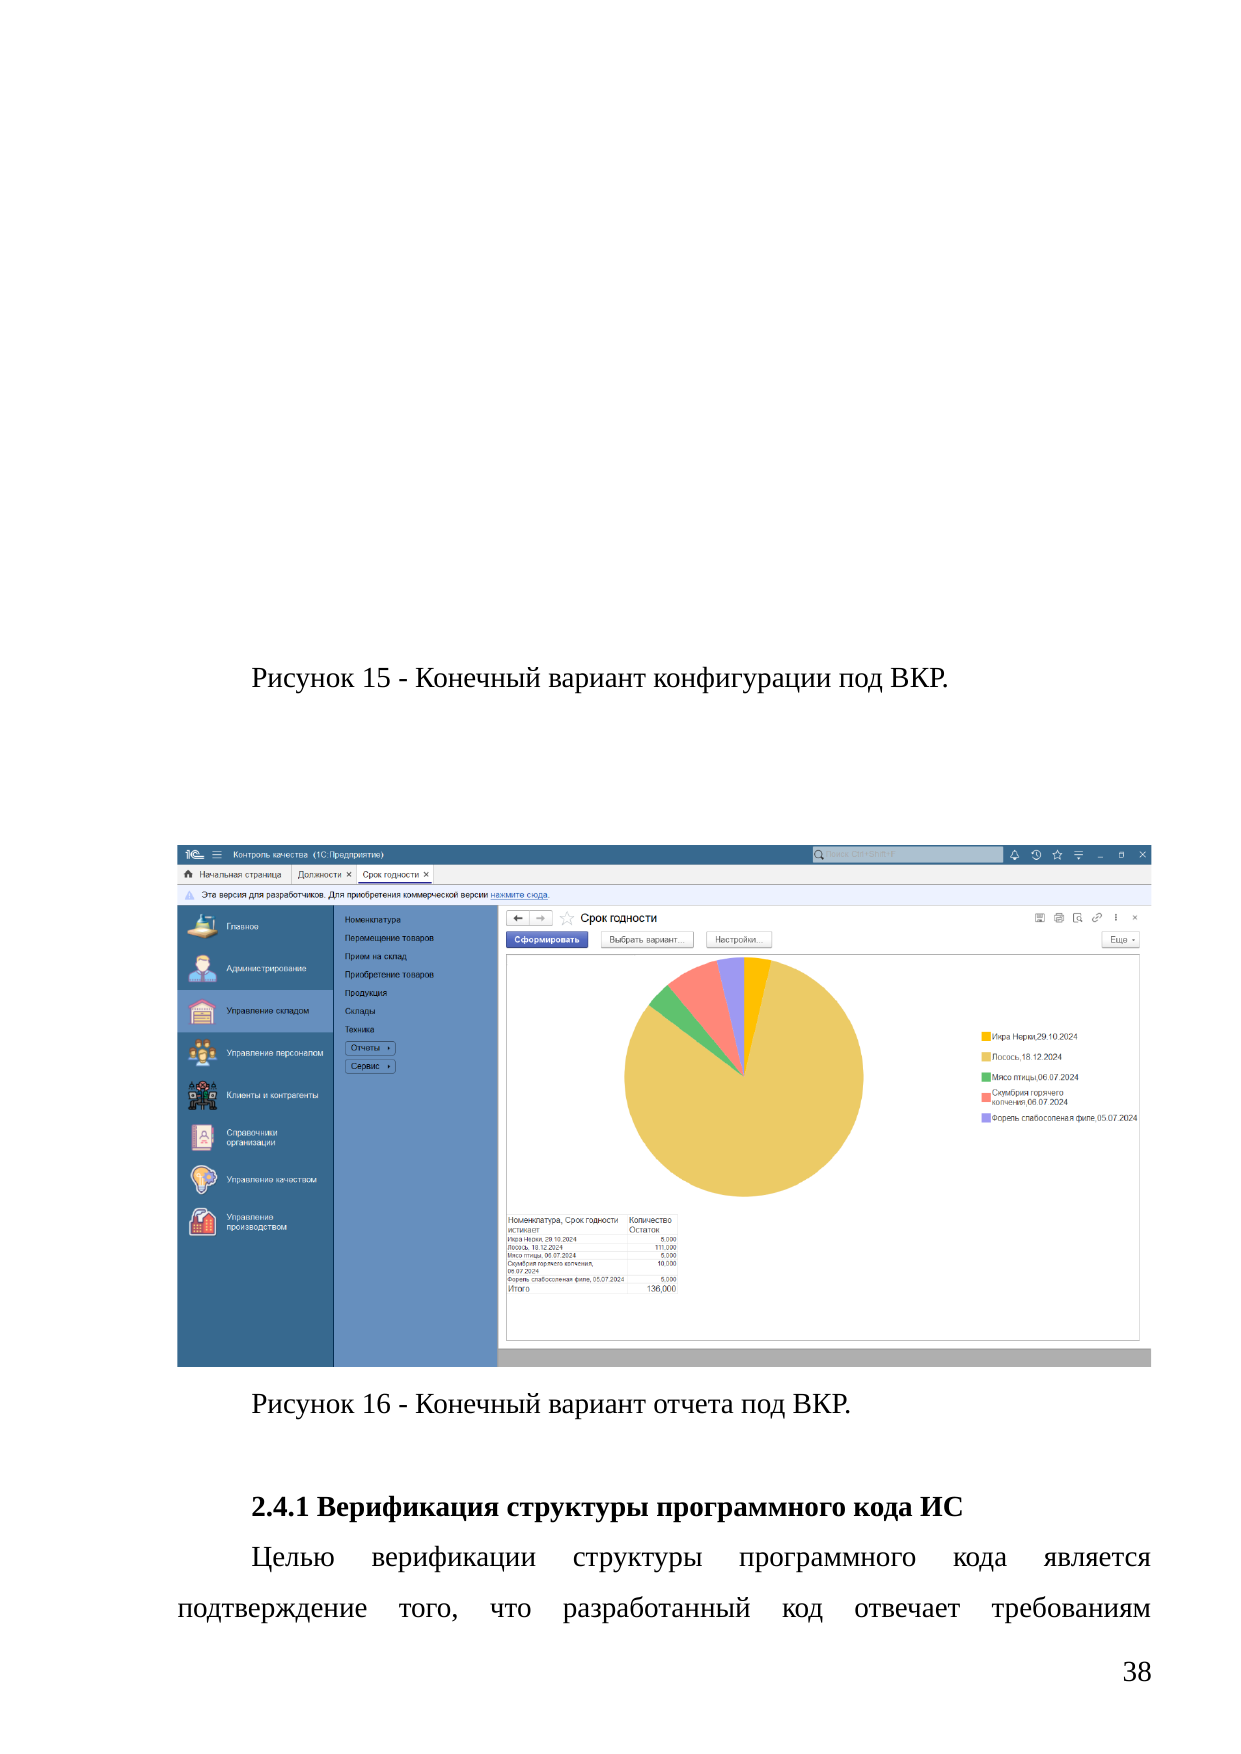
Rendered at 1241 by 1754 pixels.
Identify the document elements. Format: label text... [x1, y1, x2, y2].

picture [177, 845, 1152, 1367]
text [177, 1539, 1152, 1623]
text Рисунок 16 - Конечный вариант отчета под ВКР. [177, 1386, 1152, 1419]
subtitle 2.4.1 Верификация структуры программного кода ИС [177, 1489, 1152, 1523]
